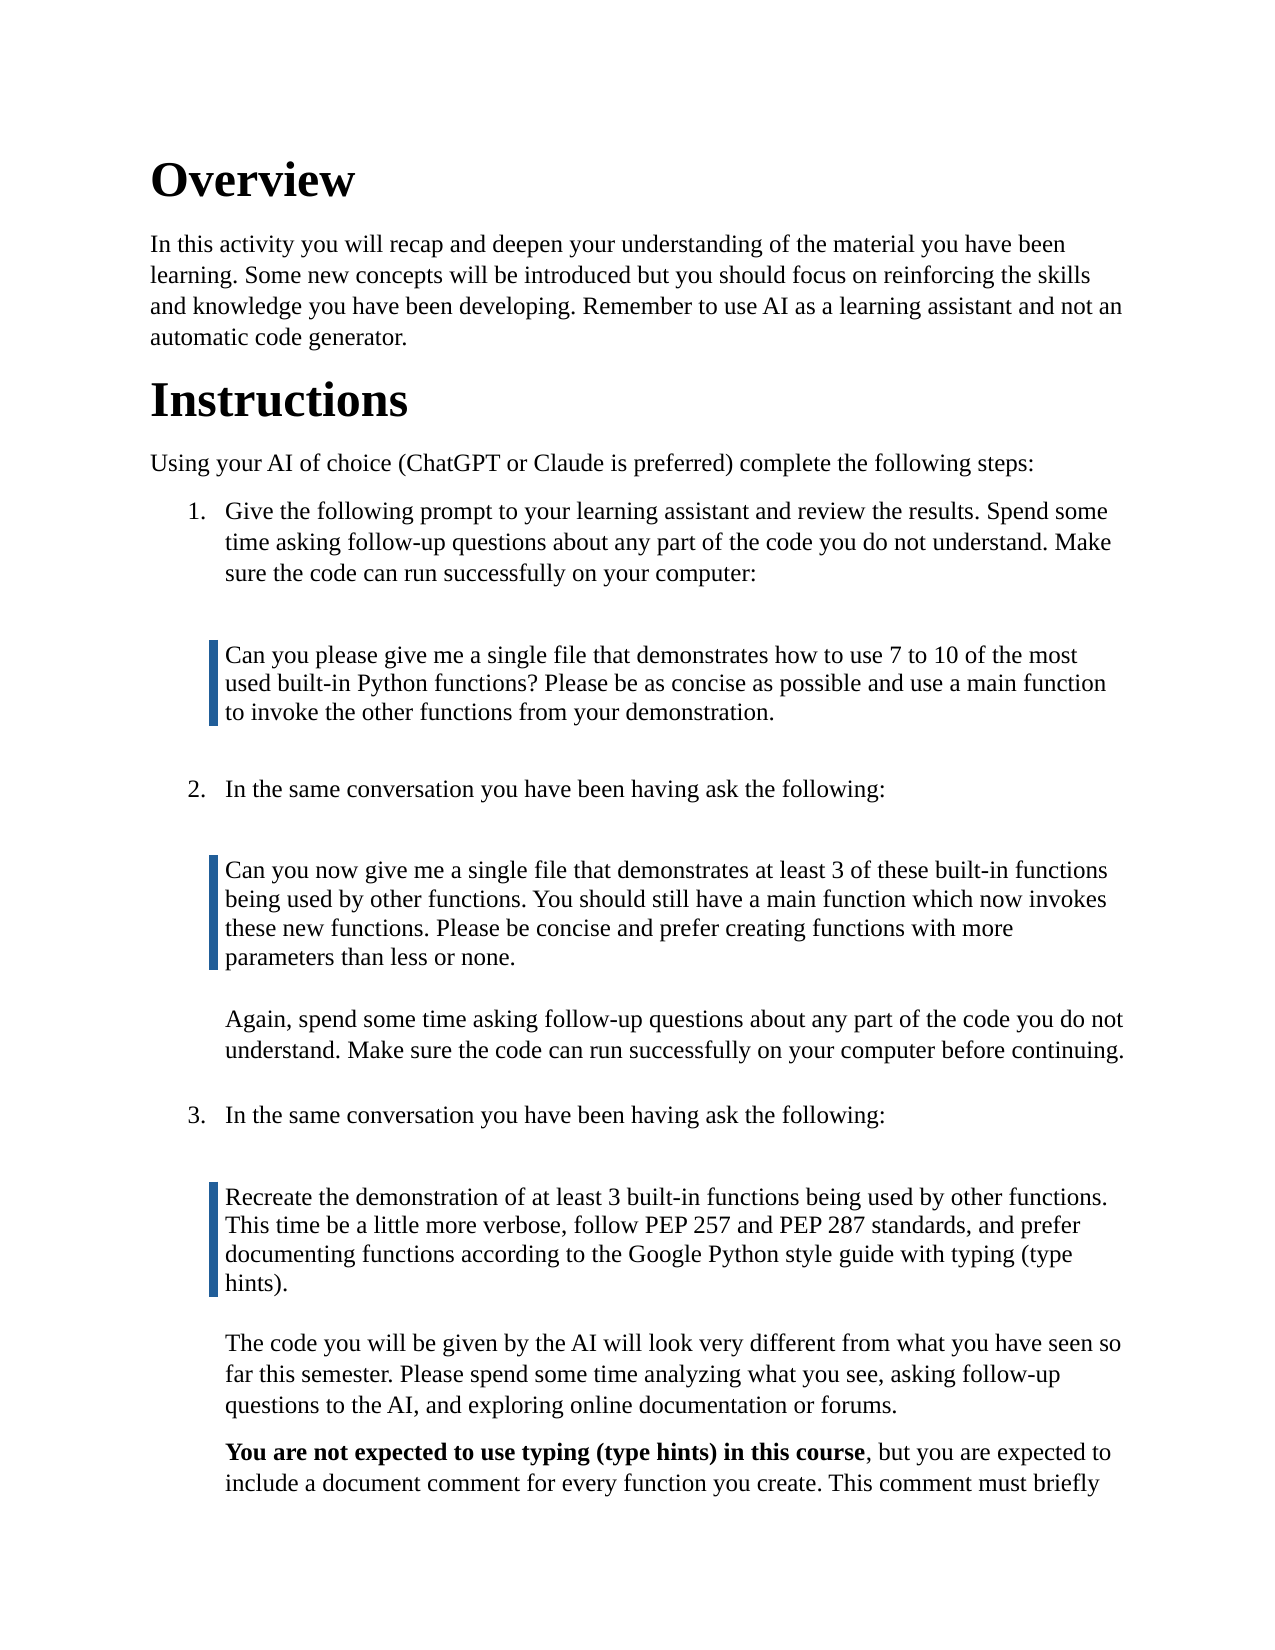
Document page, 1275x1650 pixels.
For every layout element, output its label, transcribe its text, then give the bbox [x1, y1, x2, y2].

list Give the following prompt to your learning assistant and review the results. Spend some time asking follow-up questions about any part of the code you do not understand. Make sure the code can run successfully on your computer: [187, 496, 1125, 621]
table_header Can you please give me a single file that demonstrates how to use 7 to 10 of the most used built-in Python functions? Please be as concise as possible and use a main function to invoke the other functions from your demonstration. [218, 640, 1136, 726]
text Instructions [150, 369, 1125, 427]
table_header Recreate the demonstration of at least 3 built-in functions being used by other functions. This time be a little more verbose, follow PEP 257 and PEP 287 standards, and prefer documenting functions according to the Google Python style guide with typing (type hints). [218, 1182, 1136, 1297]
text Overview [150, 150, 1125, 207]
table_header Can you now give me a single file that demonstrates at least 3 of these built-in functions being used by other functions. You should still have a main function which now invokes these new functions. Please be concise and prefer creating functions with more parameters than less or none. [218, 855, 1136, 970]
text The code you will be given by the AI will look very different from what you have seen so far this semester. Please spend some time analyzing what you see, asking follow-up questions to the AI, and exploring online documentation or forums. [225, 1297, 1125, 1418]
list Again, spend some time asking follow-up questions about any part of the code you do not understand. Make sure the code can run successfully on your computer before continuing. [225, 970, 1125, 1097]
list In the same conversation you have been having ask the following: [187, 1100, 1125, 1162]
list In the same conversation you have been having ask the following: [187, 774, 1125, 836]
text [225, 1437, 1125, 1497]
text In this activity you will recap and deepen your understanding of the material you have been learning. Some new concepts will be introduced but you should focus on reinforcing the skills and knowledge you have been developing. Remember to use AI as a learning assistant and not an automatic code generator. [150, 229, 1125, 351]
text Using your AI of choice (ChatGPT or Claude is preferred) complete the following steps: [150, 448, 1125, 477]
